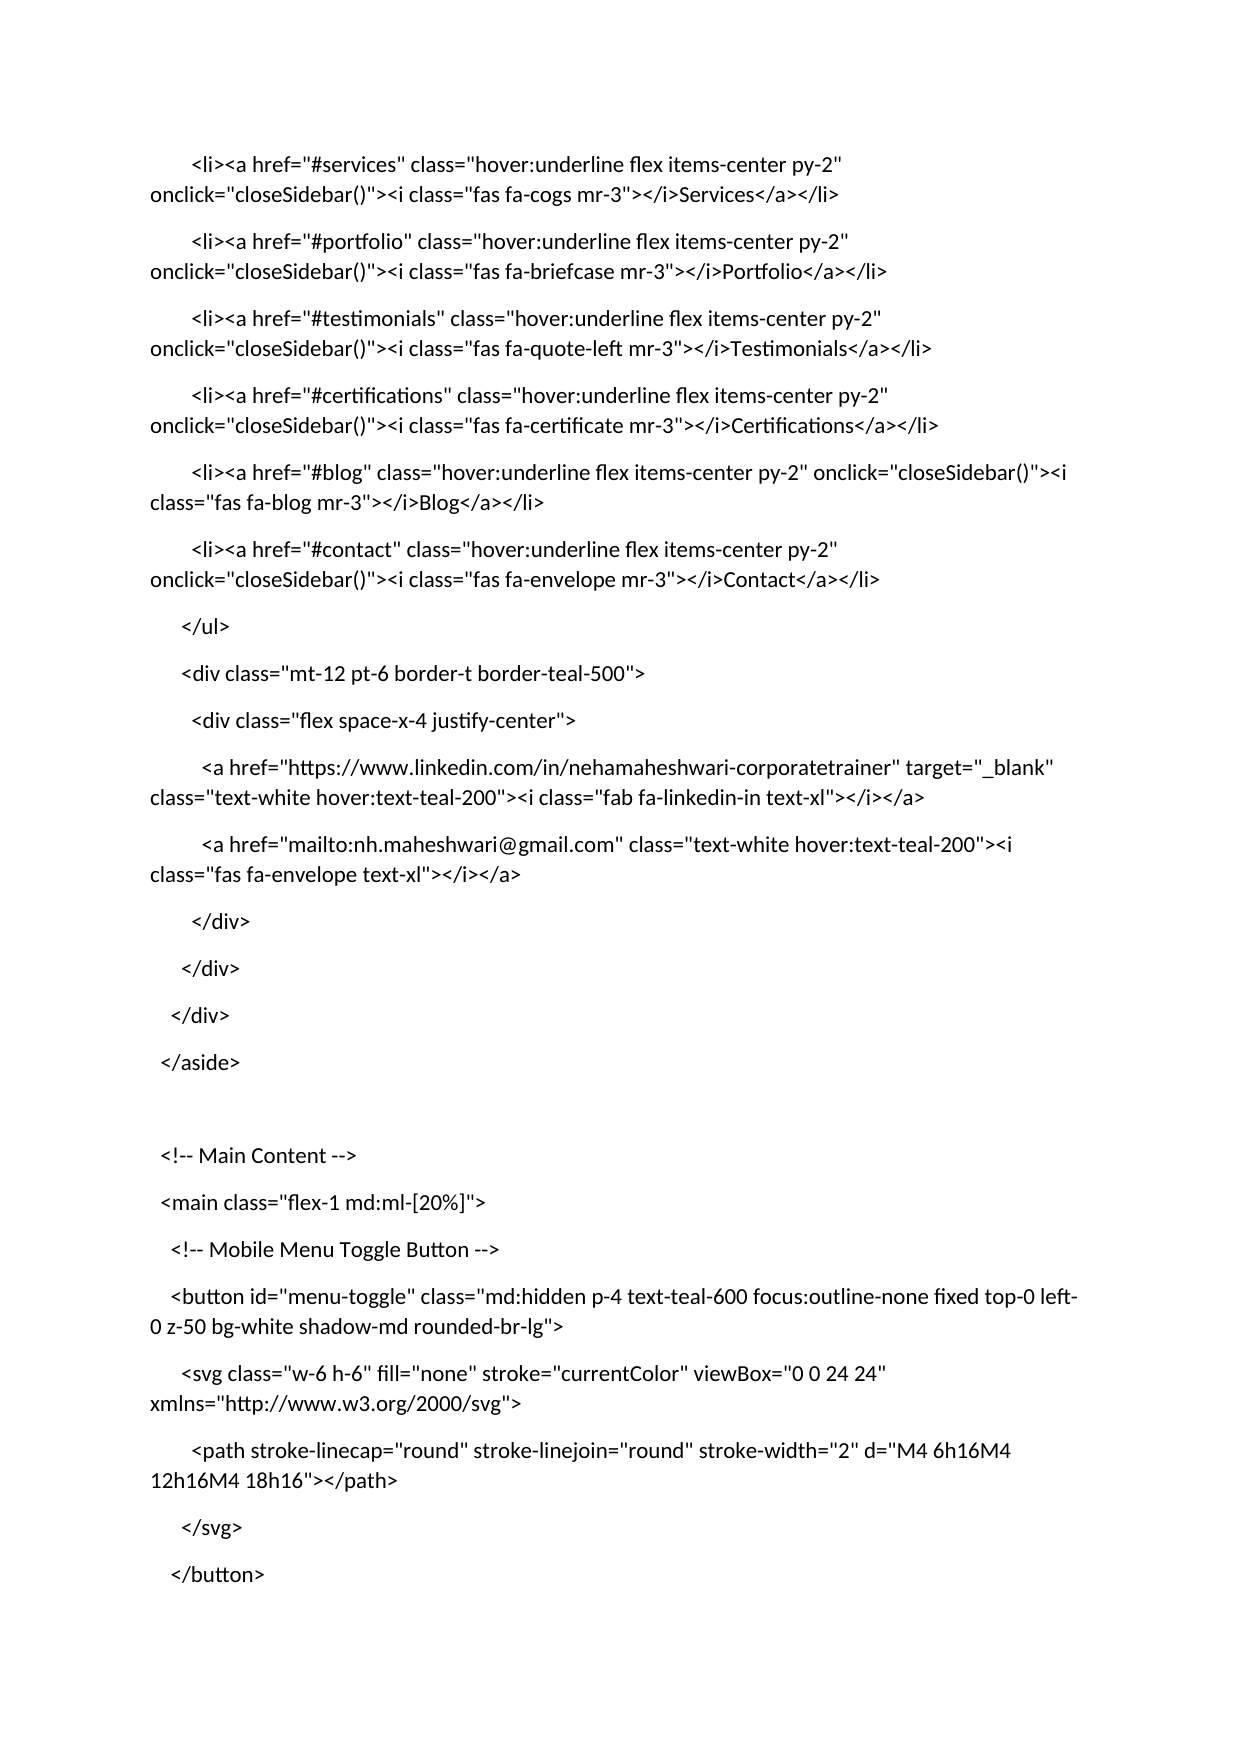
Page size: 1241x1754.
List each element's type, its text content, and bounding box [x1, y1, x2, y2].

text <li><a href="#testimonials" class="hover:underline flex items-center py-2" onclick="closeSidebar()"><i class="fas fa-quote-left mr-3"></i>Testimonials</a></li> [150, 304, 1090, 362]
text </button> [150, 1560, 1090, 1588]
text <li><a href="#certifications" class="hover:underline flex items-center py-2" onclick="closeSidebar()"><i class="fas fa-certificate mr-3"></i>Certifications</a></li> [150, 381, 1090, 439]
text </div> [150, 954, 1090, 982]
text </ul> [150, 612, 1090, 641]
text </div> [150, 1001, 1090, 1029]
text <div class="flex space-x-4 justify-center"> [150, 706, 1090, 734]
text <li><a href="#services" class="hover:underline flex items-center py-2" onclick="closeSidebar()"><i class="fas fa-cogs mr-3"></i>Services</a></li> [150, 150, 1090, 208]
text <main class="flex-1 md:ml-[20%]"> [150, 1188, 1090, 1217]
text <div class="mt-12 pt-6 border-t border-teal-500"> [150, 659, 1090, 687]
text </div> [150, 907, 1090, 935]
text <li><a href="#blog" class="hover:underline flex items-center py-2" onclick="closeSidebar()"><i class="fas fa-blog mr-3"></i>Blog</a></li> [150, 458, 1090, 517]
text </aside> [150, 1048, 1090, 1076]
text <a href="https://www.linkedin.com/in/nehamaheshwari-corporatetrainer" target="_blank" class="text-white hover:text-teal-200"><i class="fab fa-linkedin-in text-xl"></i></a> [150, 753, 1090, 811]
text <a href="mailto:nh.maheshwari@gmail.com" class="text-white hover:text-teal-200"><i class="fas fa-envelope text-xl"></i></a> [150, 830, 1090, 888]
text <li><a href="#portfolio" class="hover:underline flex items-center py-2" onclick="closeSidebar()"><i class="fas fa-briefcase mr-3"></i>Portfolio</a></li> [150, 227, 1090, 285]
text <li><a href="#contact" class="hover:underline flex items-center py-2" onclick="closeSidebar()"><i class="fas fa-envelope mr-3"></i>Contact</a></li> [150, 535, 1090, 594]
text <!-- Main Content --> [150, 1142, 1090, 1170]
text <button id="menu-toggle" class="md:hidden p-4 text-teal-600 focus:outline-none fixed top-0 left-0 z-50 bg-white shadow-md rounded-br-lg"> [150, 1282, 1090, 1341]
text <svg class="w-6 h-6" fill="none" stroke="currentColor" viewBox="0 0 24 24" xmlns="http://www.w3.org/2000/svg"> [150, 1359, 1090, 1418]
text </svg> [150, 1513, 1090, 1542]
text <!-- Mobile Menu Toggle Button --> [150, 1235, 1090, 1263]
text <path stroke-linecap="round" stroke-linejoin="round" stroke-width="2" d="M4 6h16M4 12h16M4 18h16"></path> [150, 1436, 1090, 1495]
